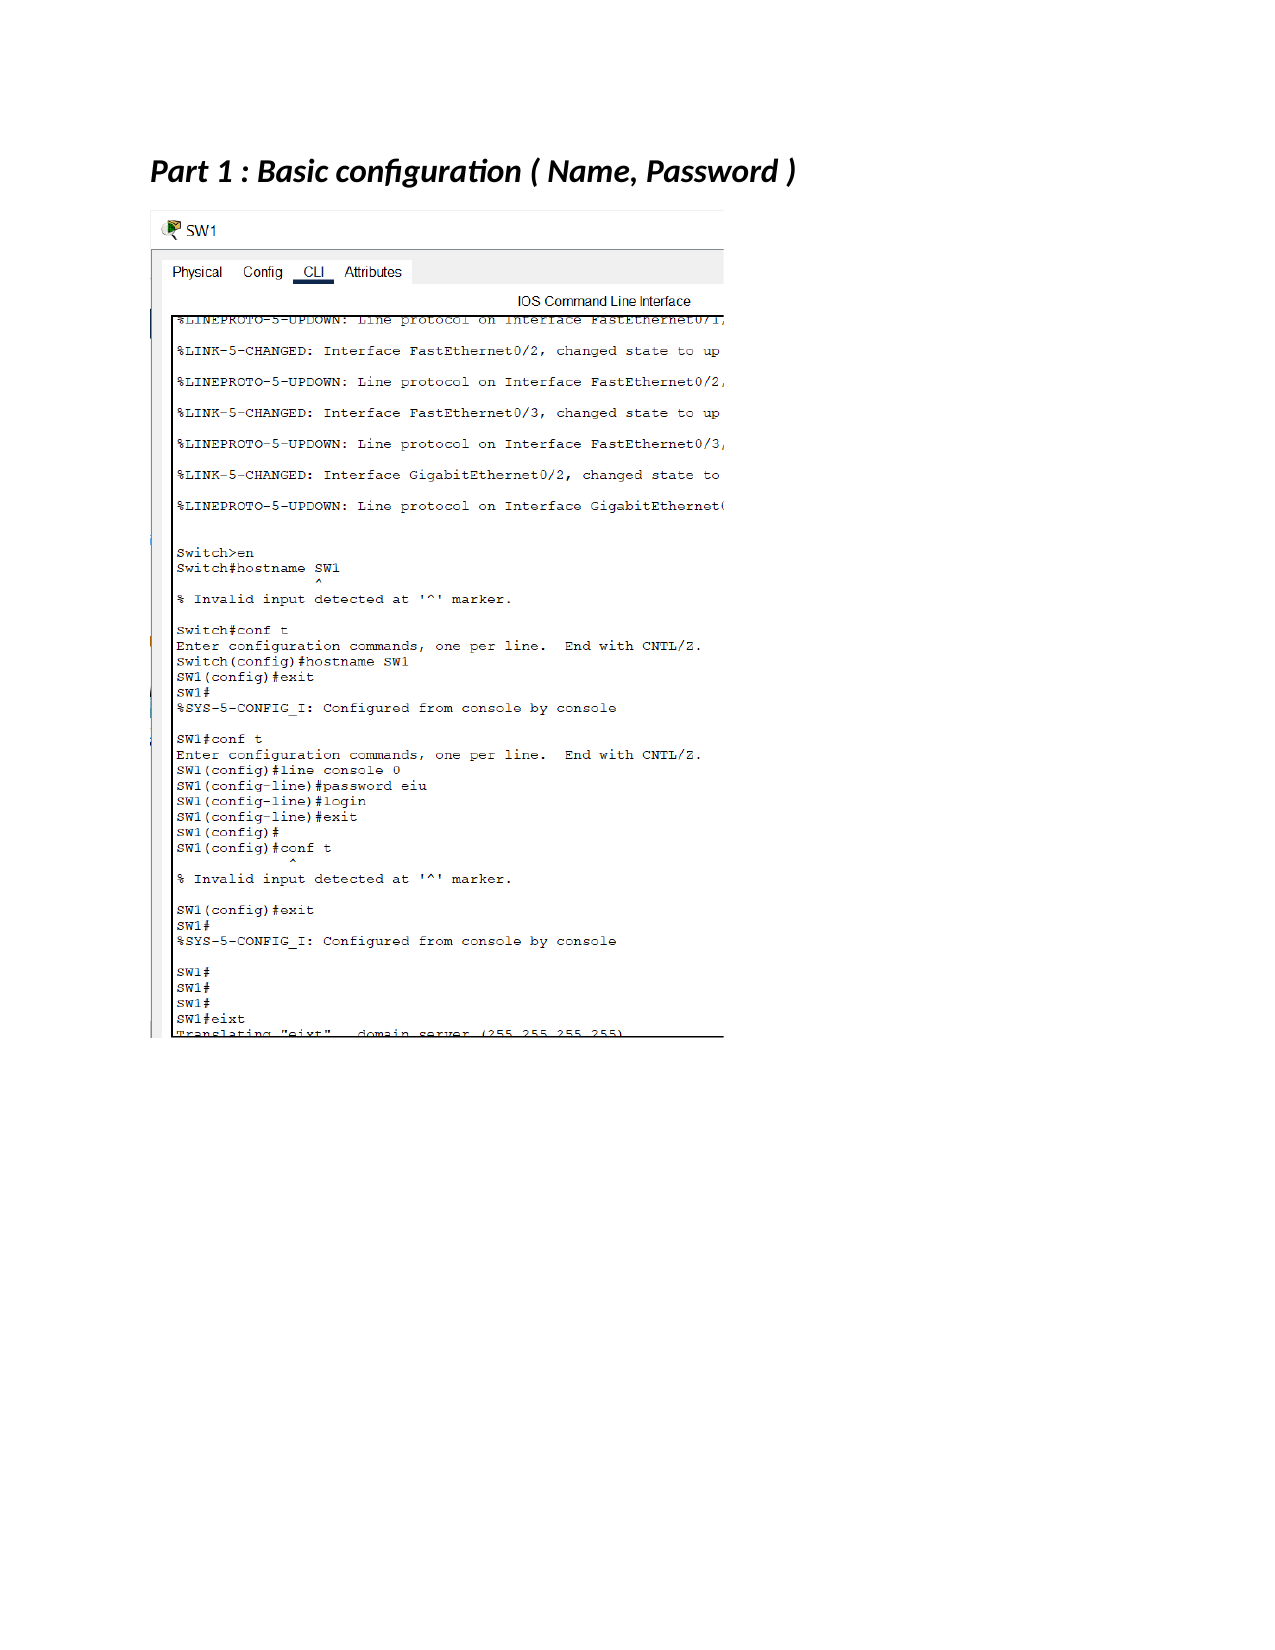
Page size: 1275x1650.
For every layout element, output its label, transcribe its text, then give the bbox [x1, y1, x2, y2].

text Part 1 : Basic configuration ( Name, Password ) [150, 150, 1125, 191]
picture [150, 210, 724, 1038]
